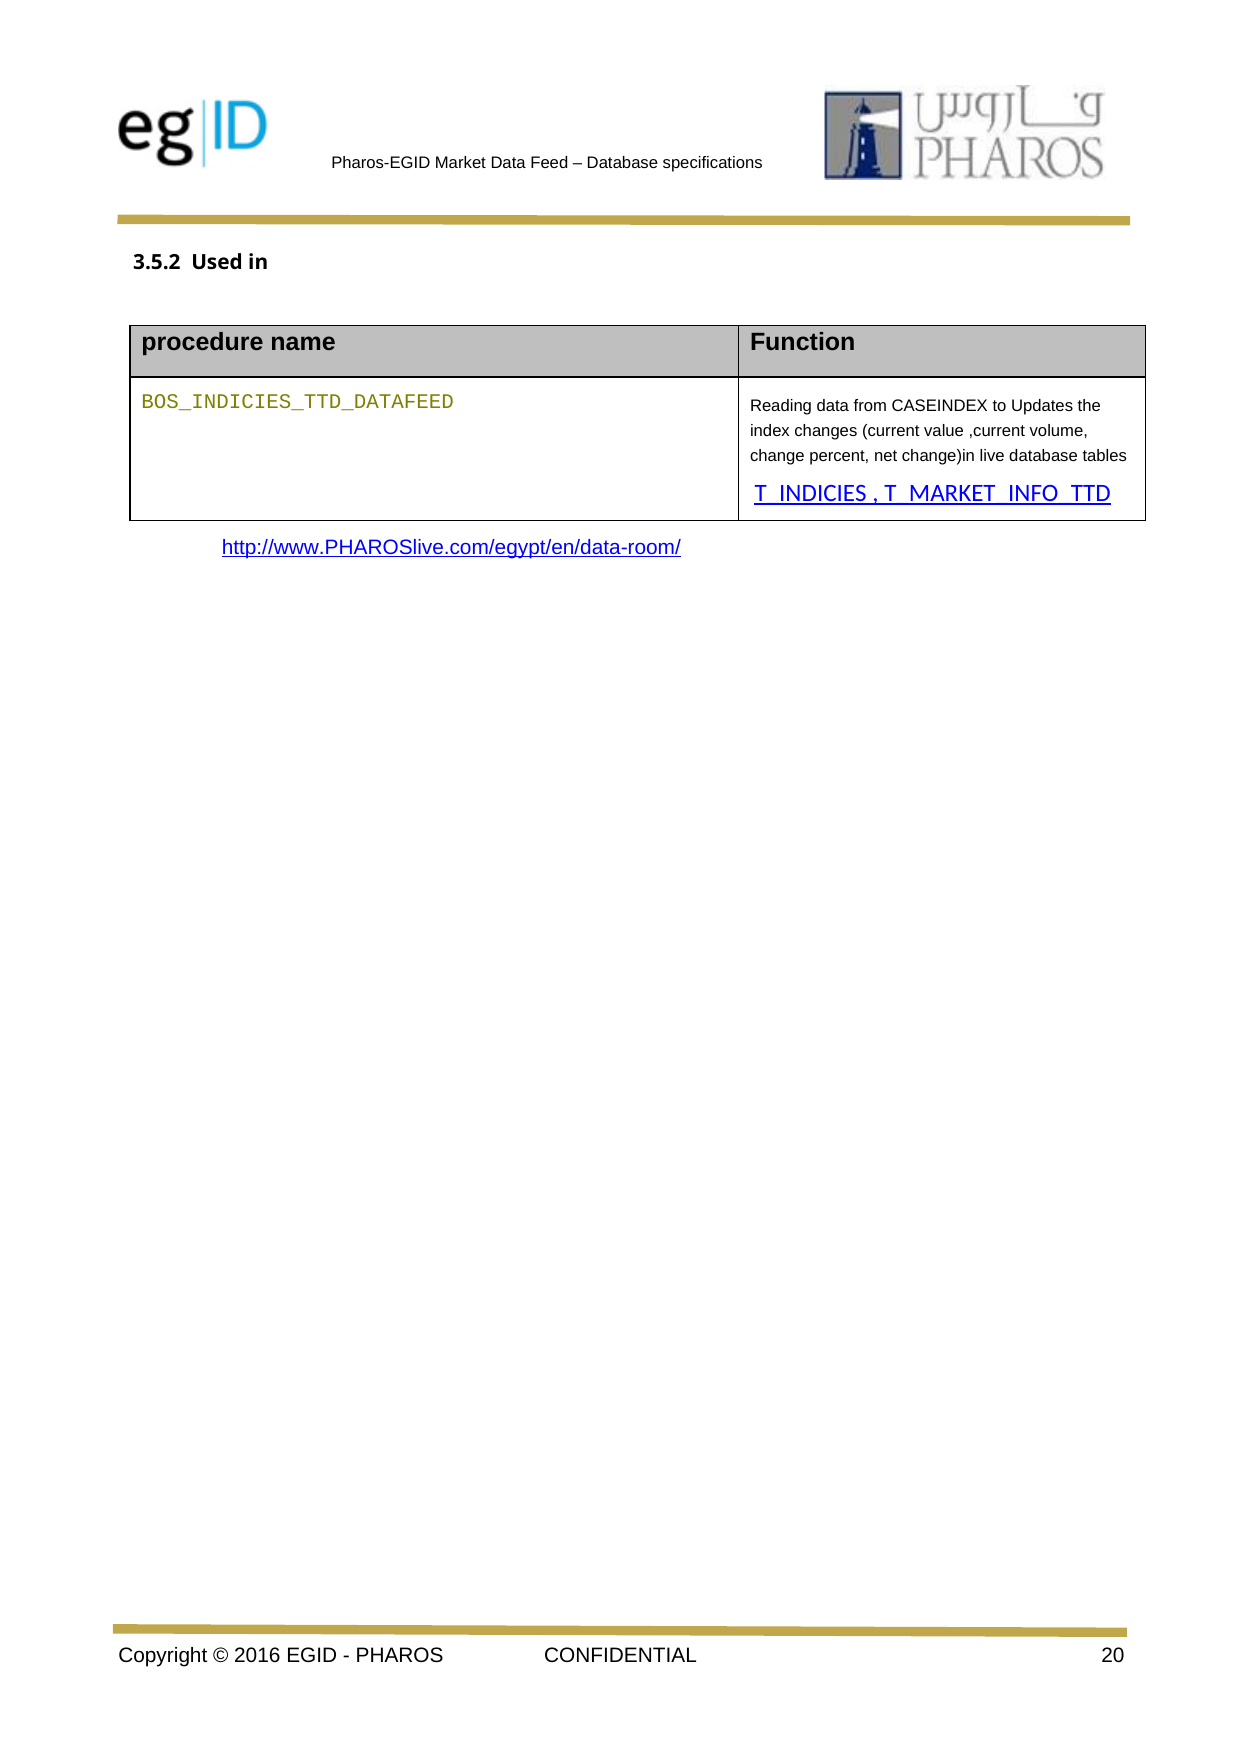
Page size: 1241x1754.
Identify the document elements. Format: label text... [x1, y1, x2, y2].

picture [824, 85, 1106, 180]
text http://www.PHAROSlive.com/egypt/en/data-room/ [222, 534, 1122, 559]
table_header procedure name [131, 326, 738, 376]
subtitle Used in [133, 247, 1122, 275]
table_cell Reading data from CASEINDEX to Updates the index changes (current value ,current volume, change percent, net change)in live database tables T_INDICIES , T_MARKET_INFO_TTD [739, 378, 1145, 520]
table_header Function [739, 326, 1145, 376]
table_cell BOS_INDICIES_TTD_DATAFEED [131, 378, 738, 520]
picture [118, 98, 269, 169]
